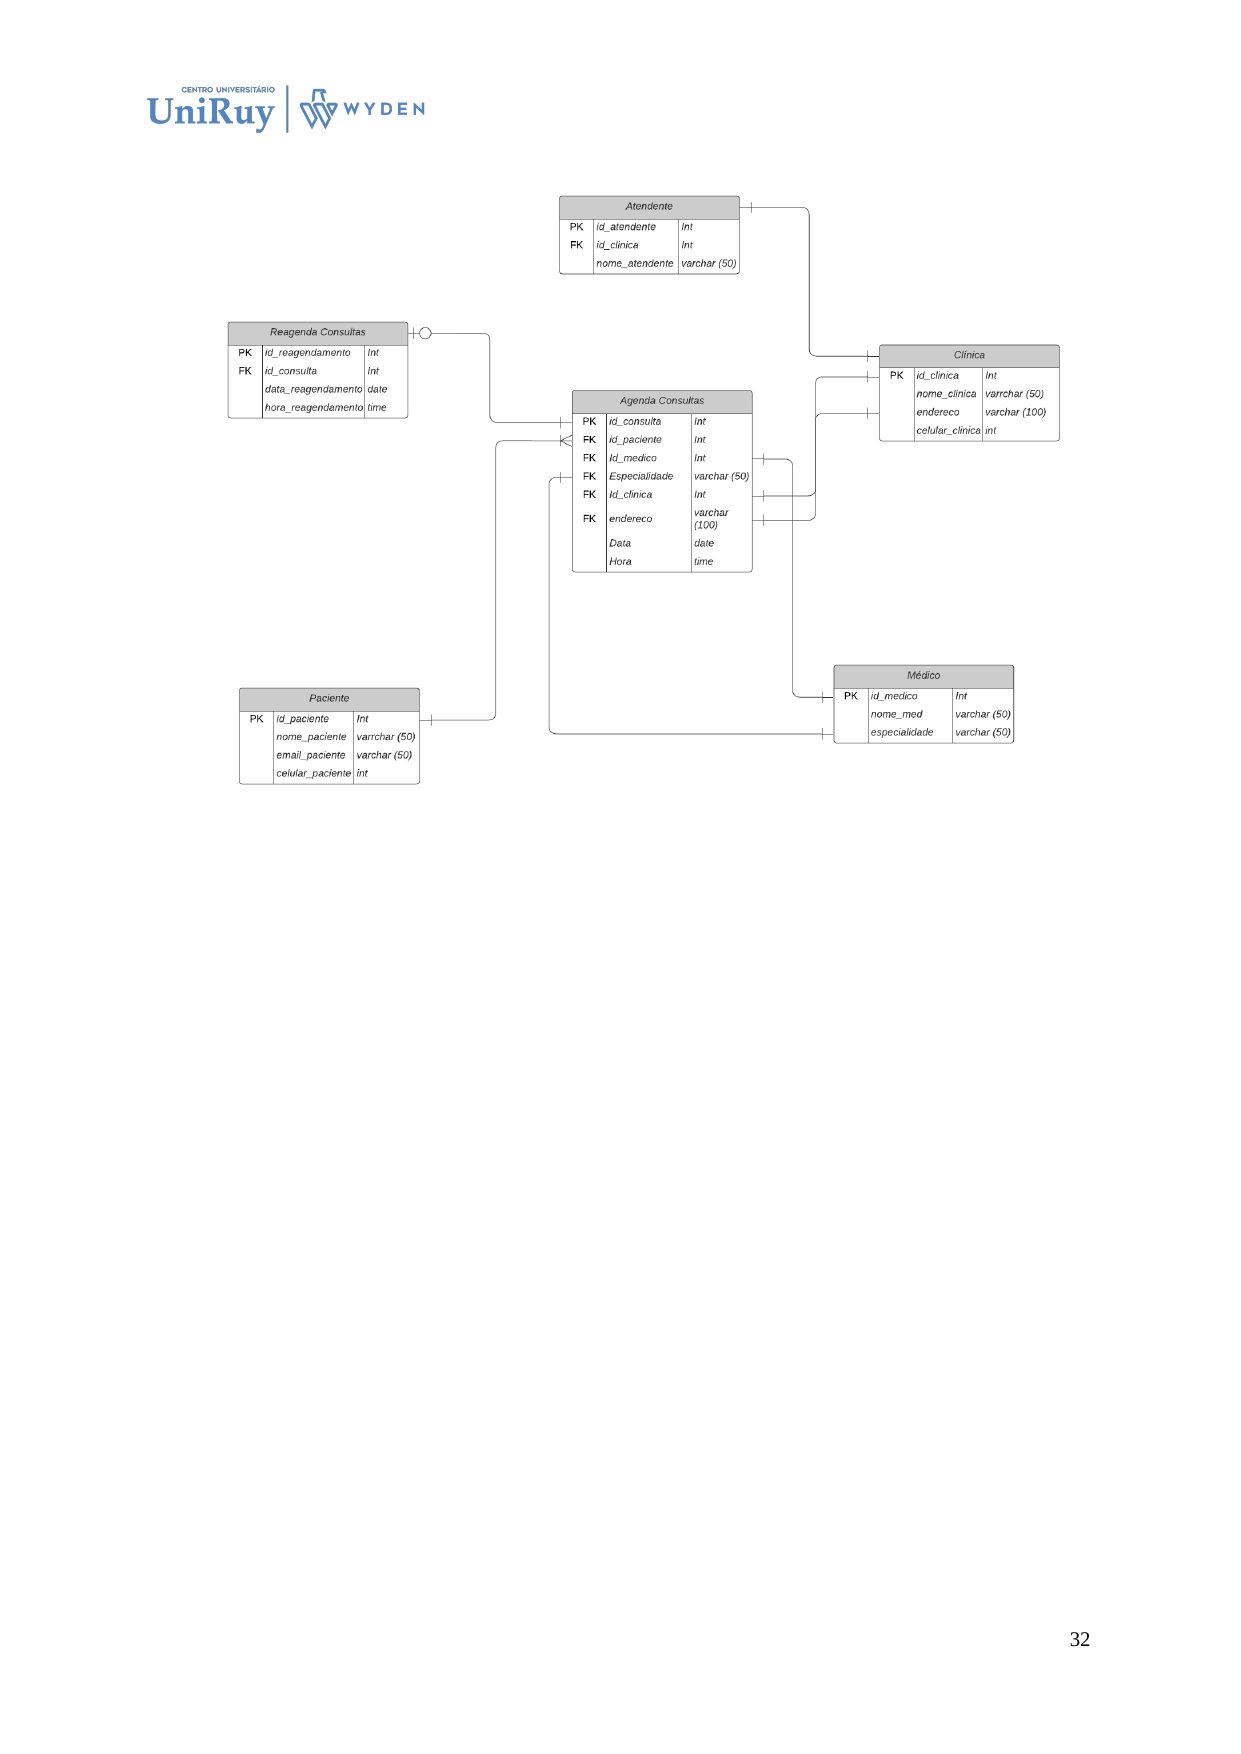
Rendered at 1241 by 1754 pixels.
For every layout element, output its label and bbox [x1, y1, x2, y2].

picture [140, 73, 439, 145]
